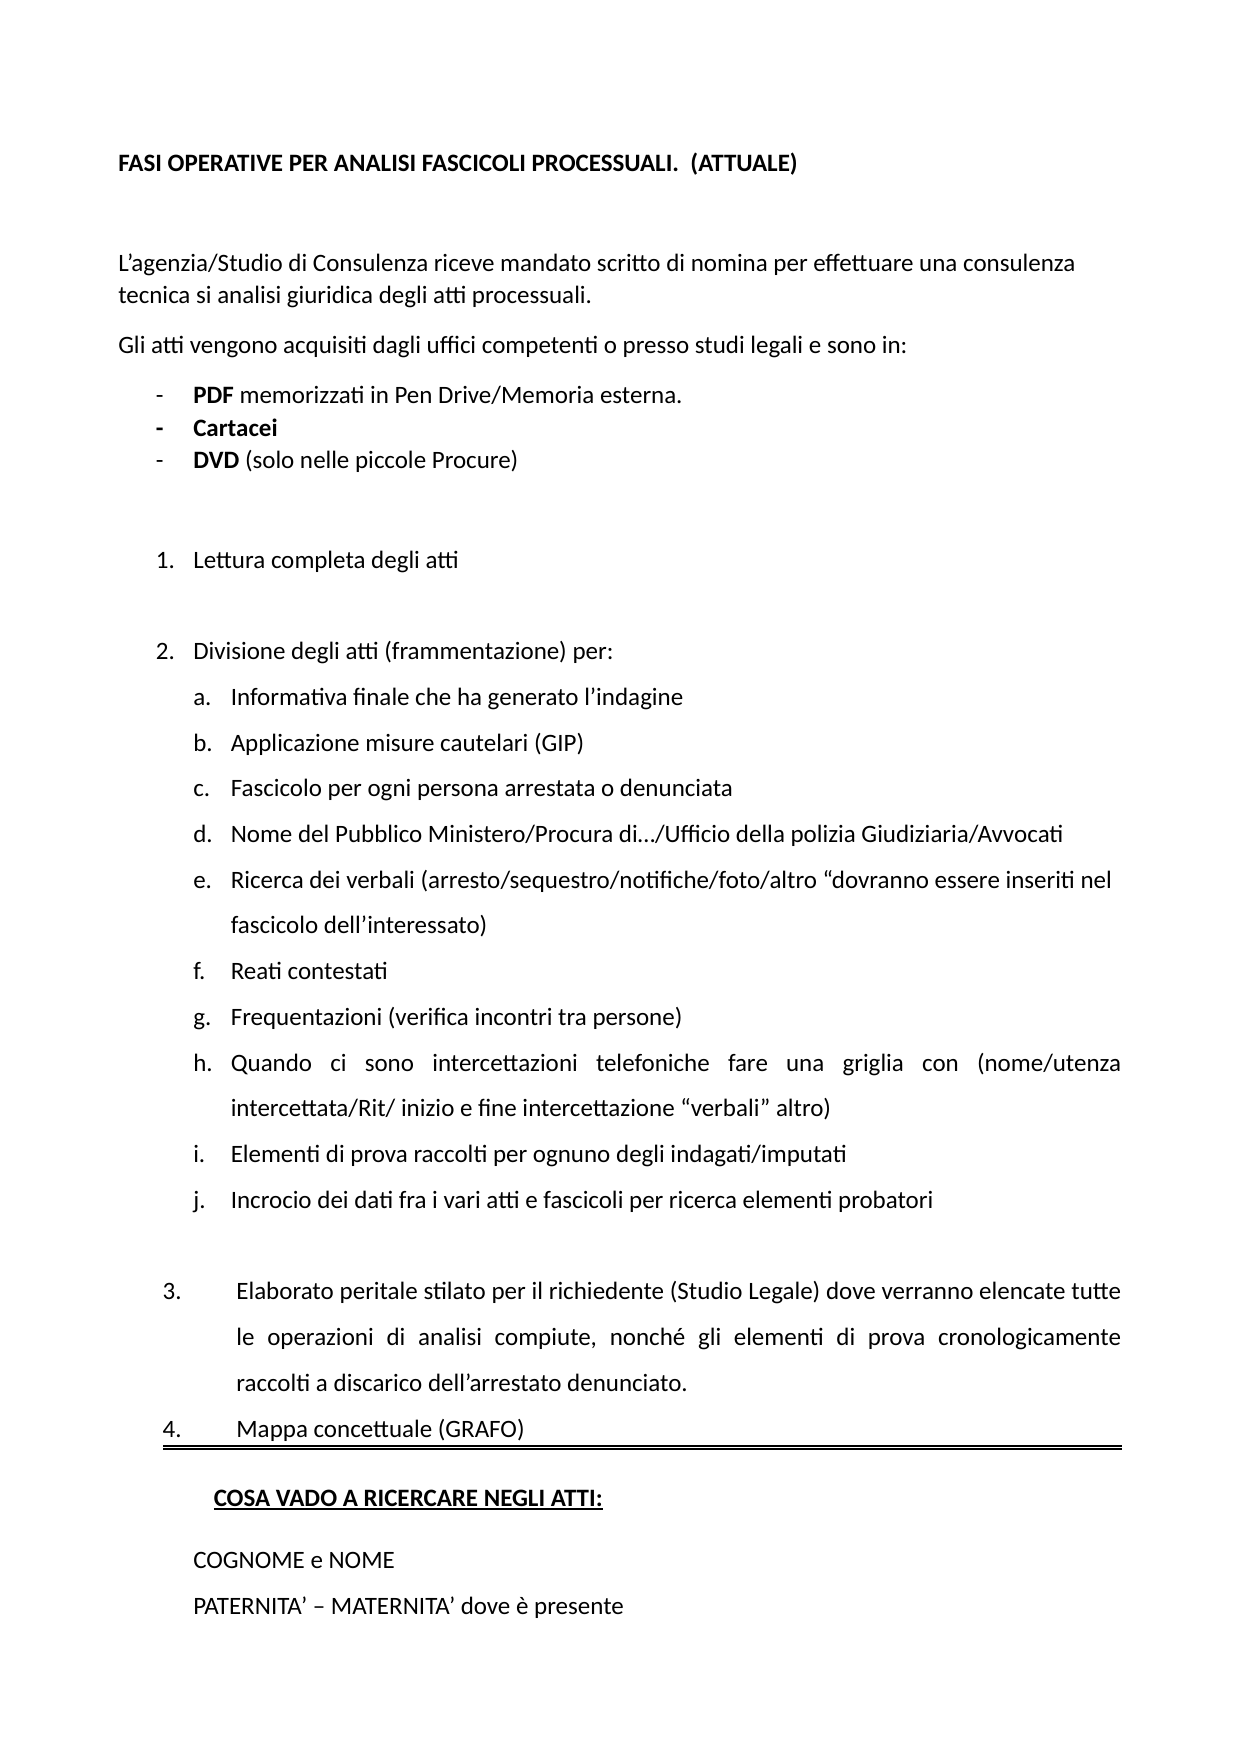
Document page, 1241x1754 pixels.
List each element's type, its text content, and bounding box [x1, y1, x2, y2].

list Reati contestati [193, 955, 1122, 986]
list Cartacei [156, 412, 1122, 442]
list COGNOME e NOME [193, 1544, 1122, 1575]
text FASI OPERATIVE PER ANALISI FASCICOLI PROCESSUALI. (ATTUALE) [118, 148, 1122, 178]
list Divisione degli atti (frammentazione) per: [156, 635, 1122, 666]
list PDF memorizzati in Pen Drive/Memoria esterna. [156, 379, 1122, 409]
list PATERNITA’ – MATERNITA’ dove è presente [193, 1590, 1122, 1621]
list Ricerca dei verbali (arresto/sequestro/notifiche/foto/altro “dovranno essere inseriti nel fascicolo dell’interessato) [193, 864, 1122, 940]
list Frequentazioni (verifica incontri tra persone) [193, 1001, 1122, 1032]
list Mappa concettuale (GRAFO) [162, 1413, 1122, 1450]
text COSA VADO A RICERCARE NEGLI ATTI: [162, 1482, 1122, 1512]
text L’agenzia/Studio di Consulenza riceve mandato scritto di nomina per effettuare una consulenza tecnica si analisi giuridica degli atti processuali. [118, 247, 1122, 310]
list Quando ci sono intercettazioni telefoniche fare una griglia con (nome/utenza intercettata/Rit/ inizio e fine intercettazione “verbali” altro) [193, 1047, 1122, 1123]
list Nome del Pubblico Ministero/Procura di…/Ufficio della polizia Giudiziaria/Avvocati [193, 818, 1122, 849]
list DVD (solo nelle piccole Procure) [156, 445, 1122, 475]
list Elementi di prova raccolti per ognuno degli indagati/imputati [193, 1138, 1122, 1169]
list Lettura completa degli atti [156, 544, 1122, 574]
list Applicazione misure cautelari (GIP) [193, 727, 1122, 757]
list Informativa finale che ha generato l’indagine [193, 681, 1122, 712]
list Elaborato peritale stilato per il richiedente (Studio Legale) dove verranno elencate tutte le operazioni di analisi compiute, nonché gli elementi di prova cronologicamente raccolti a discarico dell’arrestato denunciato. [162, 1276, 1122, 1397]
list Fascicolo per ogni persona arrestata o denunciata [193, 772, 1122, 803]
text Gli atti vengono acquisiti dagli uffici competenti o presso studi legali e sono in: [118, 329, 1122, 360]
list Incrocio dei dati fra i vari atti e fascicoli per ricerca elementi probatori [193, 1184, 1122, 1214]
